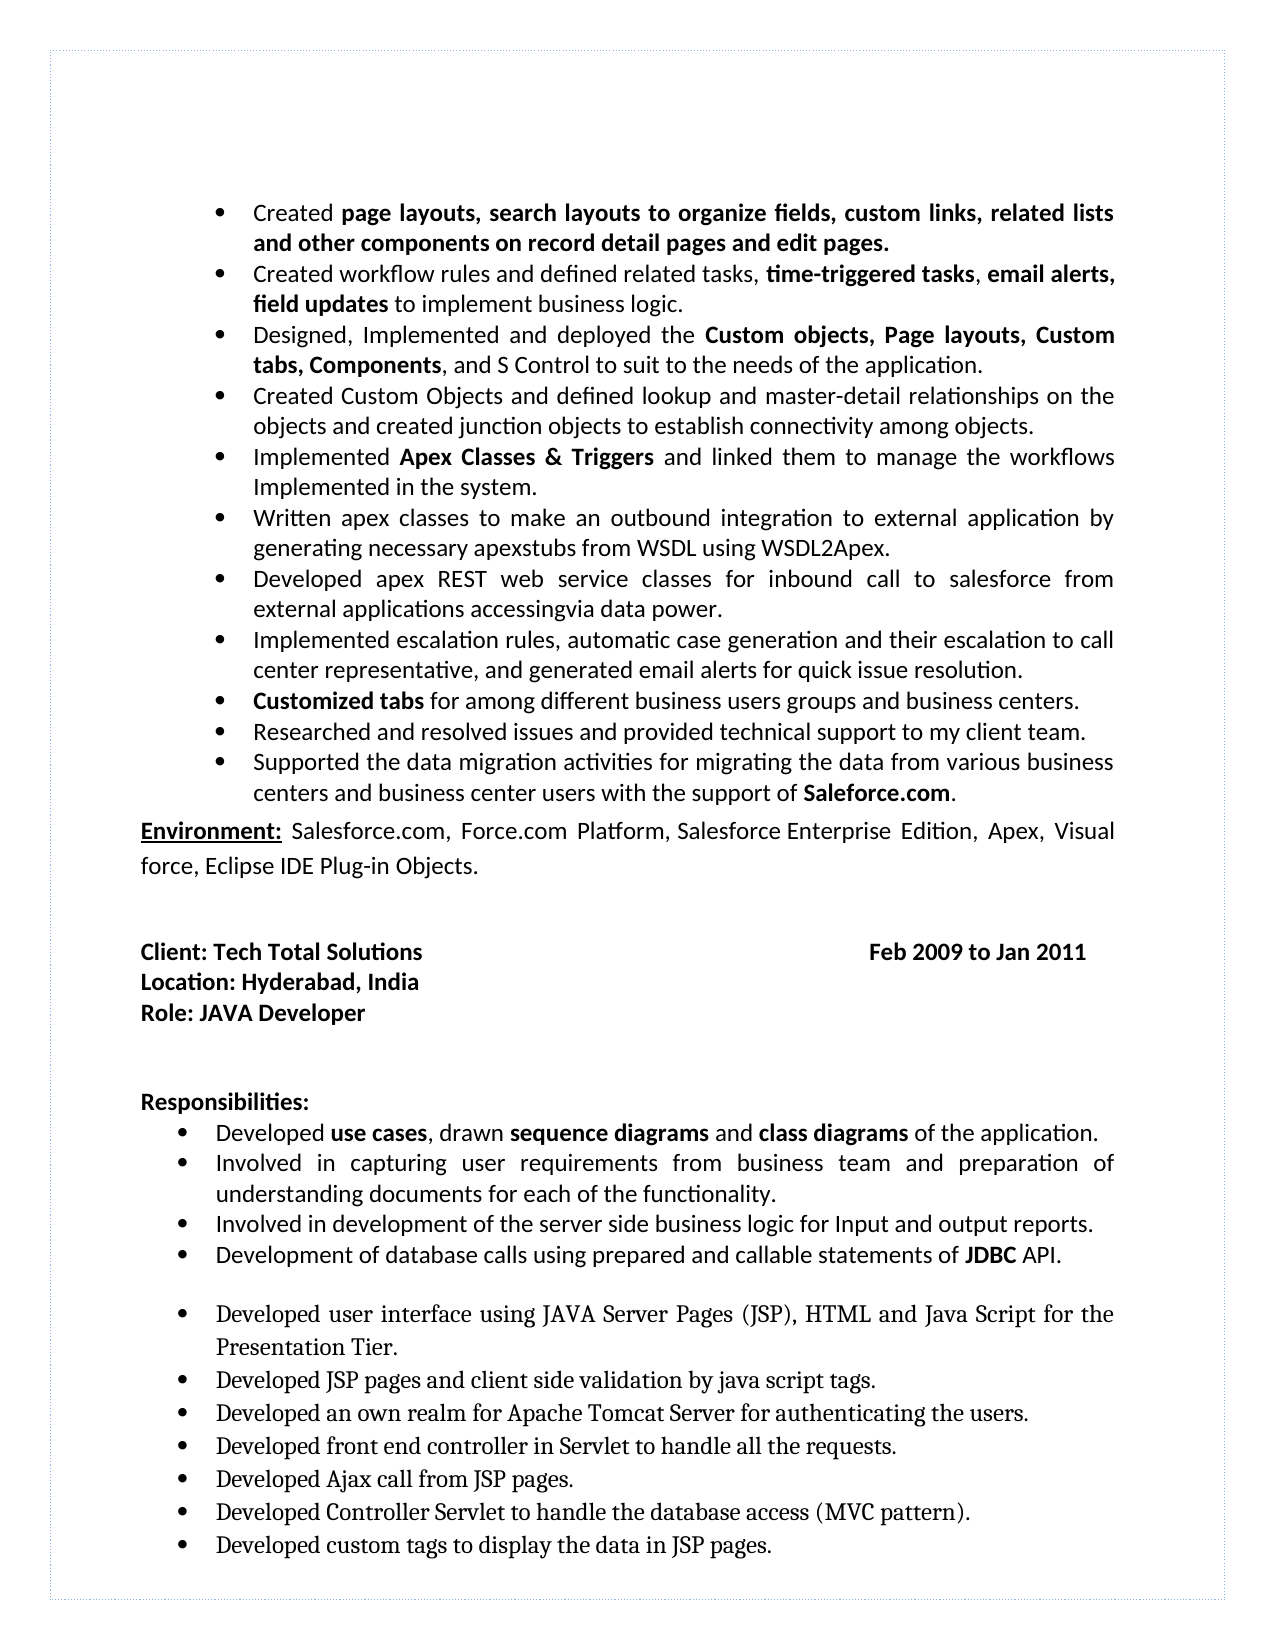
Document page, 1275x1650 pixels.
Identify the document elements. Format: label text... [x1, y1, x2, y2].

list Developed Controller Servlet to handle the database access (MVC pattern). [178, 1498, 1116, 1527]
list Researched and resolved issues and provided technical support to my client team. [216, 716, 1116, 746]
list Involved in development of the server side business logic for Input and output reports. [178, 1209, 1116, 1239]
list Developed front end controller in Servlet to handle all the requests. [178, 1432, 1116, 1461]
list Location: Hyderabad, India [141, 966, 1213, 997]
list Written apex classes to make an outbound integration to external application by generating necessary apexstubs from WSDL using WSDL2Apex. [216, 502, 1116, 563]
list Developed use cases, drawn sequence diagrams and class diagrams of the application. [178, 1117, 1116, 1148]
list Customized tabs for among different business users groups and business centers. [216, 685, 1116, 716]
list Designed, Implemented and deployed the Custom objects, Page layouts, Custom tabs, Components, and S Control to suit to the needs of the application. [216, 319, 1116, 380]
list Development of database calls using prepared and callable statements of JDBC API. [178, 1239, 1116, 1270]
text Role: JAVA Developer [141, 997, 1210, 1027]
list Developed JSP pages and client side validation by java script tags. [178, 1366, 1116, 1395]
list Created workflow rules and defined related tasks, time-triggered tasks, email alerts, field updates to implement business logic. [216, 258, 1116, 319]
list Developed custom tags to display the data in JSP pages. [178, 1531, 1116, 1560]
list Created Custom Objects and defined lookup and master-detail relationships on the objects and created junction objects to establish connectivity among objects. [216, 380, 1116, 441]
list Developed user interface using JAVA Server Pages (JSP), HTML and Java Script for the Presentation Tier. [178, 1300, 1116, 1362]
list Developed an own realm for Apache Tomcat Server for authenticating the users. [178, 1399, 1116, 1428]
list Developed apex REST web service classes for inbound call to salesforce from external applications accessingvia data power. [216, 563, 1116, 624]
text Environment: Salesforce.com, Force.com Platform, Salesforce Enterprise Edition, Apex, Visual force, Eclipse IDE Plug-in Objects. [141, 815, 1116, 881]
text Responsibilities: [141, 1087, 1116, 1117]
list Developed Ajax call from JSP pages. [178, 1465, 1116, 1494]
list Created page layouts, search layouts to organize fields, custom links, related lists and other components on record detail pages and edit pages. [216, 197, 1116, 258]
list Implemented Apex Classes & Triggers and linked them to manage the workflows Implemented in the system. [216, 441, 1116, 502]
list Client: Tech Total Solutions Feb 2009 to Jan 2011 [141, 936, 1213, 966]
list Involved in capturing user requirements from business team and preparation of understanding documents for each of the functionality. [178, 1148, 1116, 1209]
list Supported the data migration activities for migrating the data from various business centers and business center users with the support of Saleforce.com. [216, 746, 1116, 807]
list Implemented escalation rules, automatic case generation and their escalation to call center representative, and generated email alerts for quick issue resolution. [216, 624, 1116, 685]
